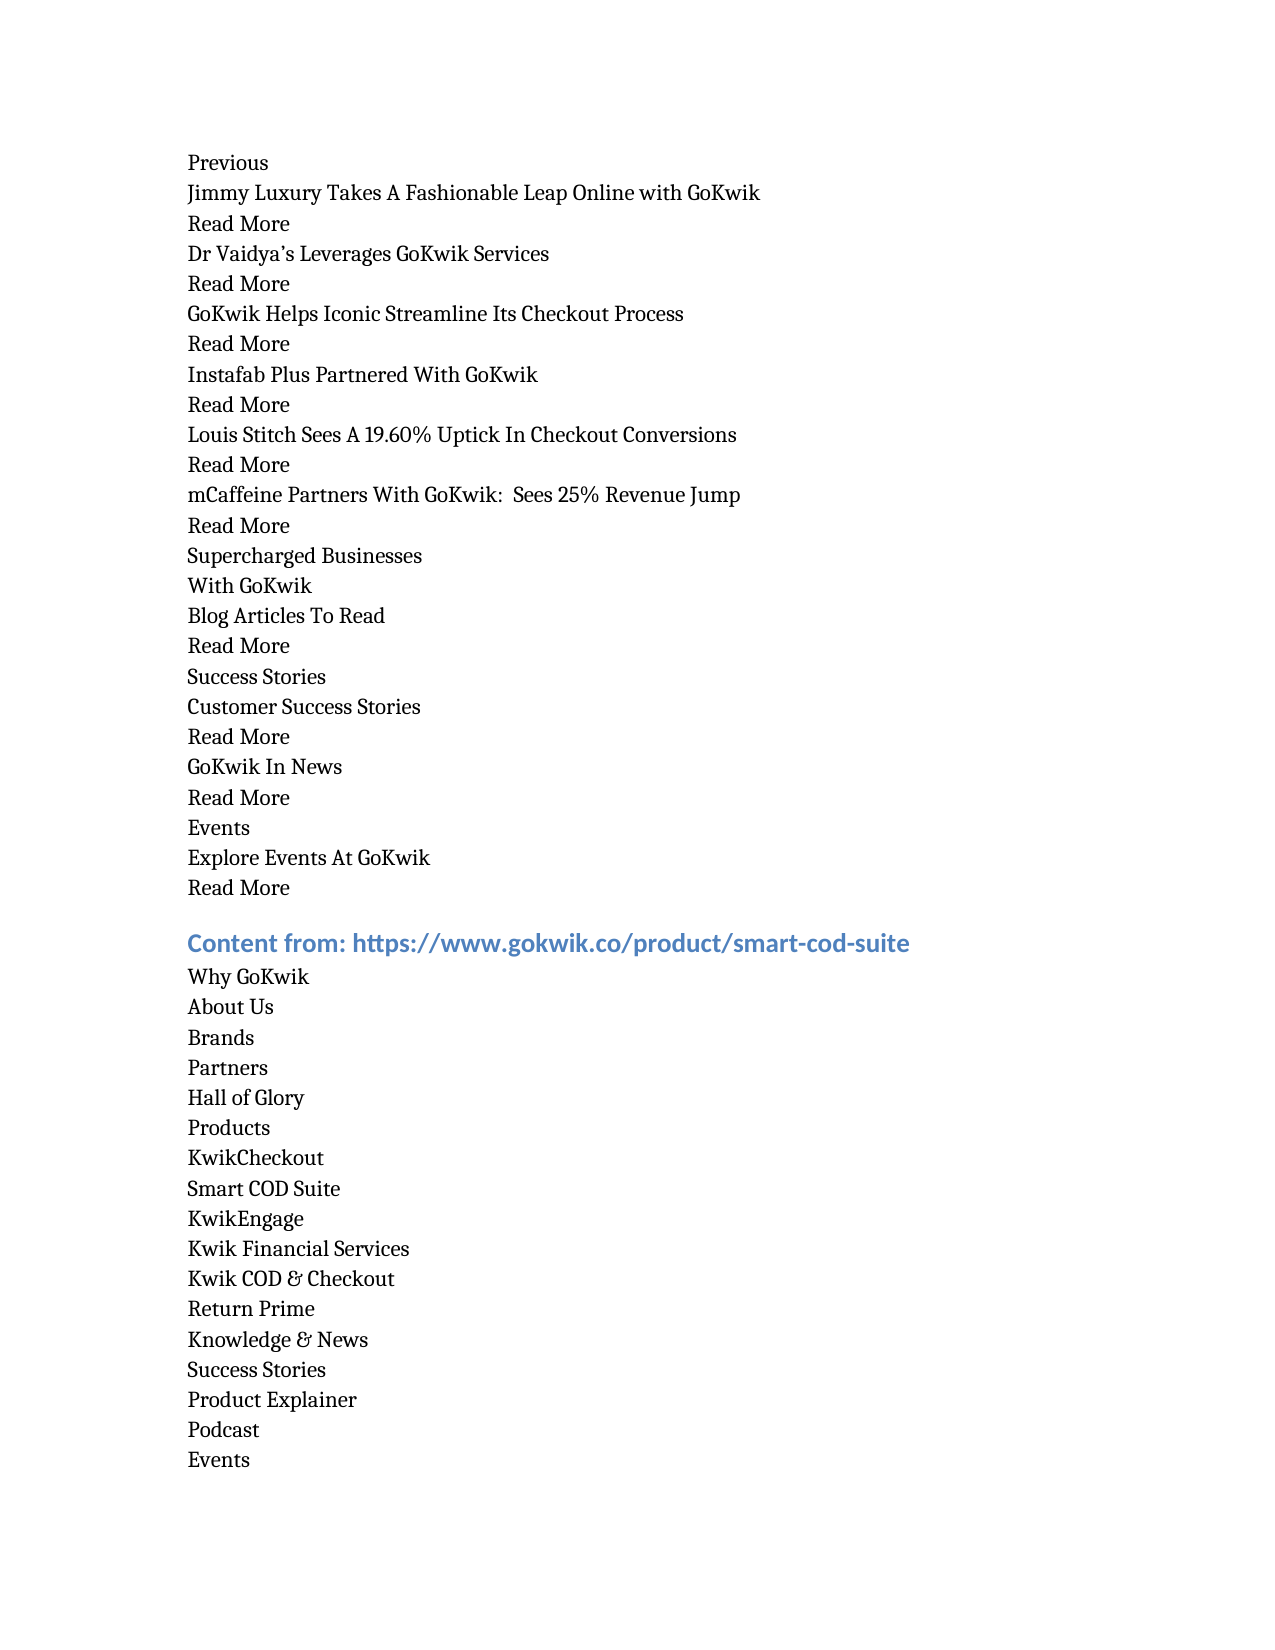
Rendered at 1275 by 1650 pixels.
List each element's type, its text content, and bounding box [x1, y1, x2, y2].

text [187, 150, 1087, 901]
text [187, 964, 1087, 1474]
subtitle Content from: https://www.gokwik.co/product/smart-cod-suite [187, 926, 1087, 959]
